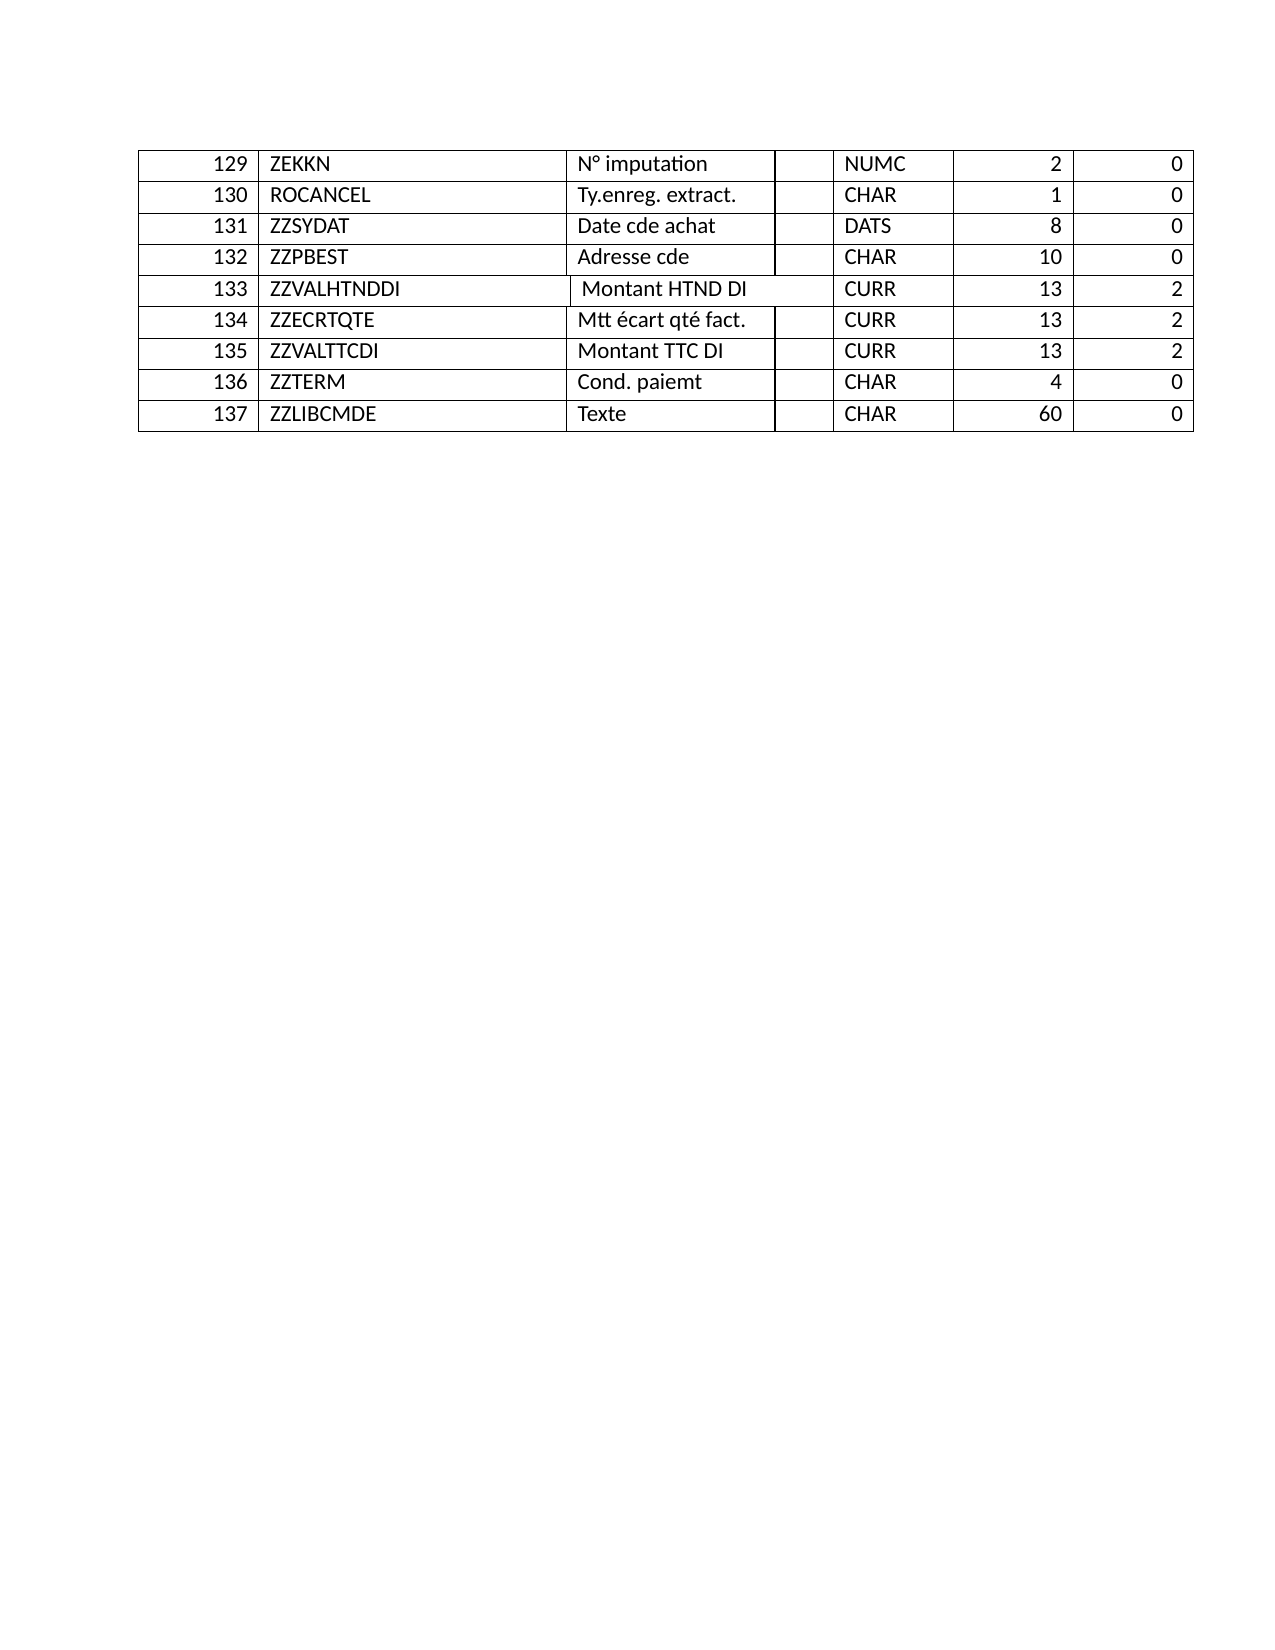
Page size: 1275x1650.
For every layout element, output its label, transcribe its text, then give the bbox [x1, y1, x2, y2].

table_cell CHAR [834, 182, 953, 212]
table_cell Mtt écart qté fact. [567, 307, 774, 337]
table_cell 2 [1074, 307, 1193, 337]
table_cell 0 [1074, 182, 1193, 212]
table_cell ZZECRTQTE [259, 307, 566, 337]
table_cell 60 [954, 401, 1073, 431]
table_cell 129 [139, 151, 258, 181]
table_cell Ty.enreg. extract. [567, 182, 774, 212]
table_cell 0 [1074, 214, 1193, 244]
table_cell 0 [1074, 151, 1193, 181]
table_cell DATS [834, 214, 953, 244]
table_cell [776, 307, 833, 337]
table_cell 0 [1074, 370, 1193, 400]
table_cell 131 [139, 214, 258, 244]
table_cell ZZVALTTCDI [259, 339, 566, 369]
table_cell ZZVALHTNDDI [259, 276, 570, 306]
table_cell Adresse cde [567, 245, 774, 275]
table_cell Montant TTC DI [567, 339, 774, 369]
table_cell ZZSYDAT [259, 214, 566, 244]
table_cell 1 [954, 182, 1073, 212]
table_cell [776, 214, 833, 244]
table_cell 0 [1074, 401, 1193, 431]
table_cell 132 [139, 245, 258, 275]
table_cell 0 [1074, 245, 1193, 275]
table_cell CHAR [834, 245, 953, 275]
table_cell 133 [139, 276, 258, 306]
table_cell ROCANCEL [259, 182, 566, 212]
table_cell Texte [567, 401, 774, 431]
table_cell 13 [954, 339, 1073, 369]
table_cell [776, 151, 833, 181]
table_cell 137 [139, 401, 258, 431]
table_cell 8 [954, 214, 1073, 244]
table_cell [776, 339, 833, 369]
table_cell 4 [954, 370, 1073, 400]
table_cell ZZLIBCMDE [259, 401, 566, 431]
table_cell 2 [1074, 339, 1193, 369]
table_cell 13 [954, 307, 1073, 337]
table_cell 10 [954, 245, 1073, 275]
table_cell CURR [834, 339, 953, 369]
table_cell 135 [139, 339, 258, 369]
table_cell CURR [834, 307, 953, 337]
table_cell CHAR [834, 370, 953, 400]
table_cell CHAR [834, 401, 953, 431]
table_cell [776, 401, 833, 431]
table_cell ZZPBEST [259, 245, 566, 275]
table_cell 136 [139, 370, 258, 400]
table_cell N° imputation [567, 151, 774, 181]
table_cell NUMC [834, 151, 953, 181]
table_cell 2 [954, 151, 1073, 181]
table_cell ZZTERM [259, 370, 566, 400]
table_cell Cond. paiemt [567, 370, 774, 400]
table_cell 130 [139, 182, 258, 212]
table_cell 13 [954, 276, 1073, 306]
table_cell [776, 370, 833, 400]
table_cell CURR [834, 276, 953, 306]
table_cell [776, 245, 833, 275]
table_cell Montant HTND DI [571, 276, 833, 306]
table_cell [776, 182, 833, 212]
table_cell 134 [139, 307, 258, 337]
table_cell 2 [1074, 276, 1193, 306]
table_cell Date cde achat [567, 214, 774, 244]
table_cell ZEKKN [259, 151, 566, 181]
